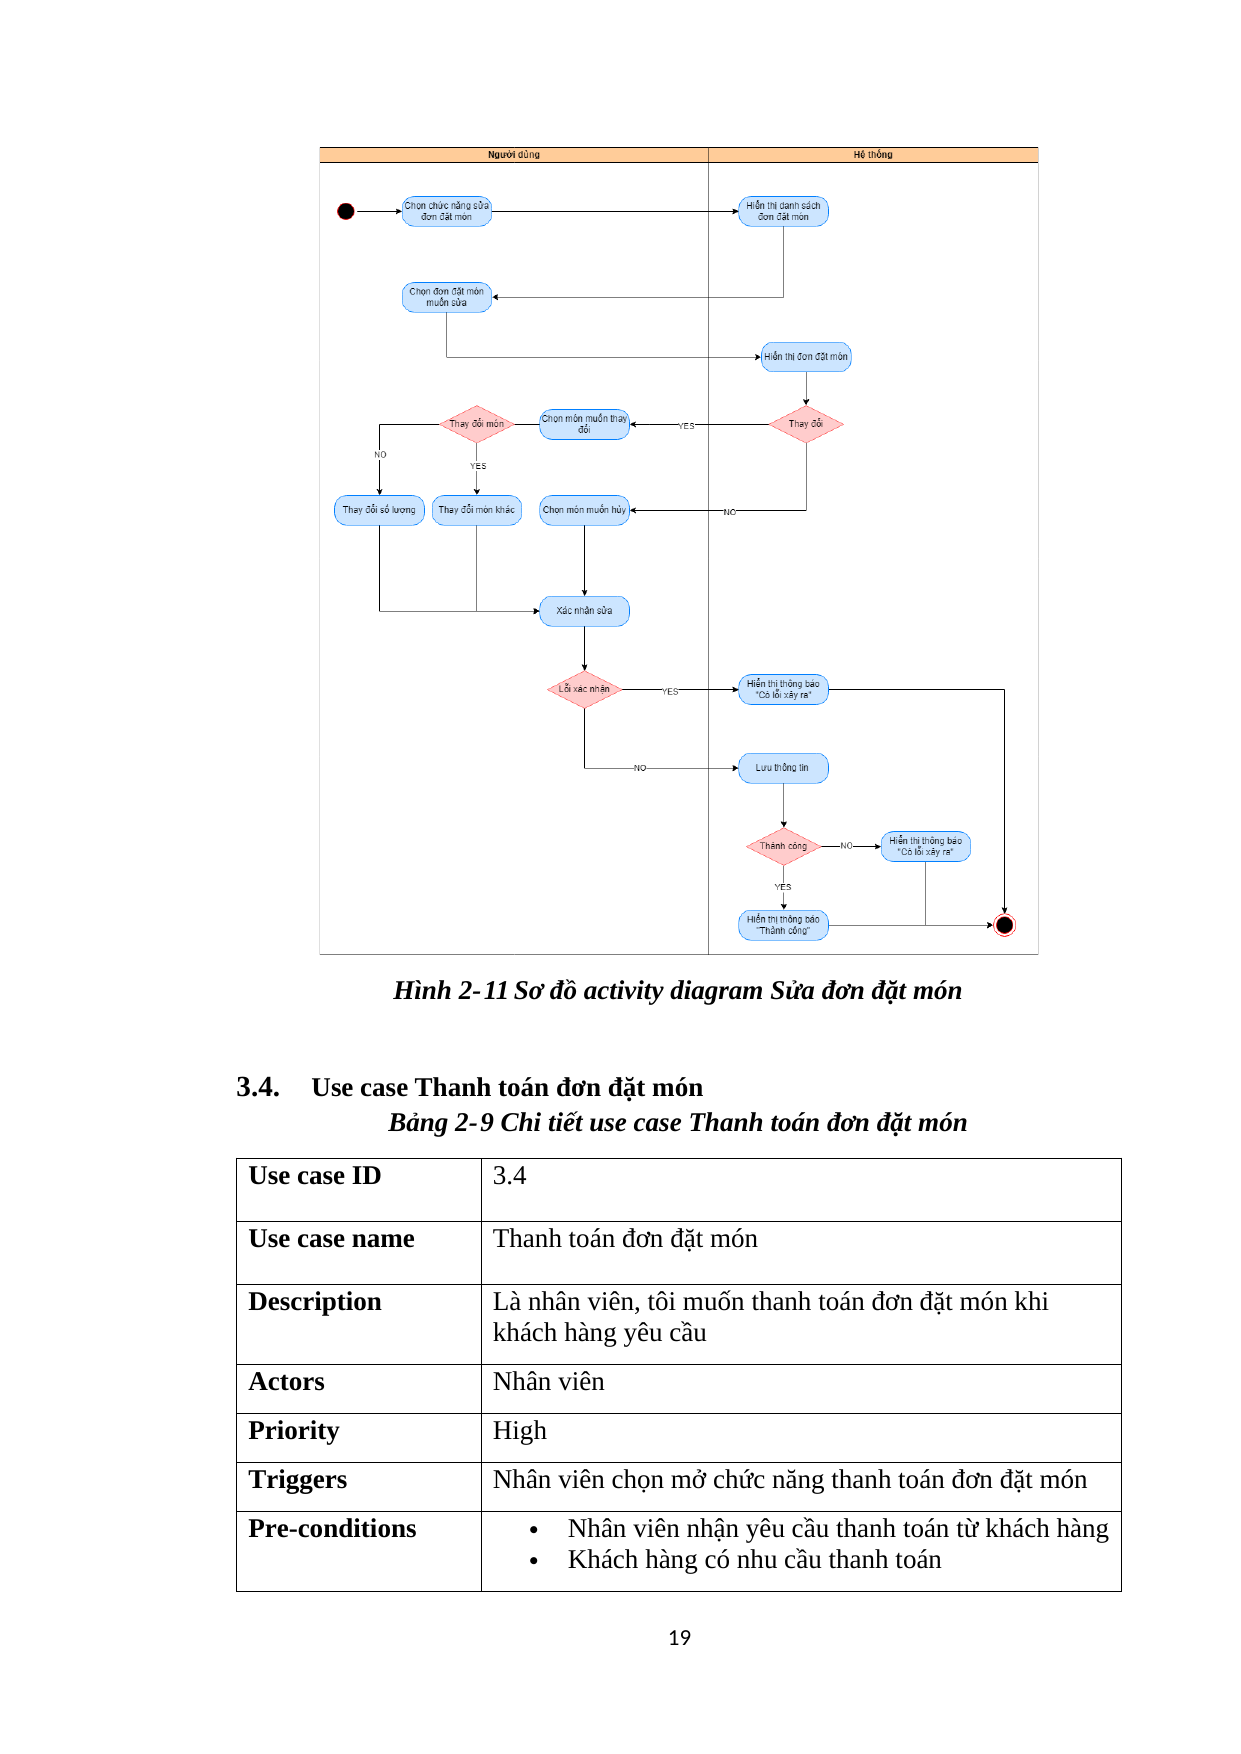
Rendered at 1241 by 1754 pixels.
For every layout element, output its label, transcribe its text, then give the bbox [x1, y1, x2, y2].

table_cell Là nhân viên, tôi muốn thanh toán đơn đặt món khi khách hàng yêu cầu [482, 1285, 1121, 1364]
table_cell Description [237, 1285, 481, 1364]
table_cell Nhân viên chọn mở chức năng thanh toán đơn đặt món [482, 1463, 1121, 1511]
table_cell Nhân viên [482, 1365, 1121, 1413]
table_cell Pre-conditions [237, 1512, 481, 1591]
table_cell High [482, 1414, 1121, 1462]
table_cell Thanh toán đơn đặt món [482, 1222, 1121, 1284]
table_cell Nhân viên nhận yêu cầu thanh toán từ khách hàng Khách hàng có nhu cầu thanh toán [482, 1512, 1121, 1591]
table_header 3.4 [482, 1159, 1121, 1221]
subtitle Use case Thanh toán đơn đặt món [236, 1069, 1122, 1103]
table_cell Triggers [237, 1463, 481, 1511]
text Bảng 2-9 Chi tiết use case Thanh toán đơn đặt món [236, 1106, 1122, 1137]
picture [319, 147, 1039, 955]
table_cell Priority [237, 1414, 481, 1462]
table_cell Actors [237, 1365, 481, 1413]
table_cell Use case name [237, 1222, 481, 1284]
table_header Use case ID [237, 1159, 481, 1221]
